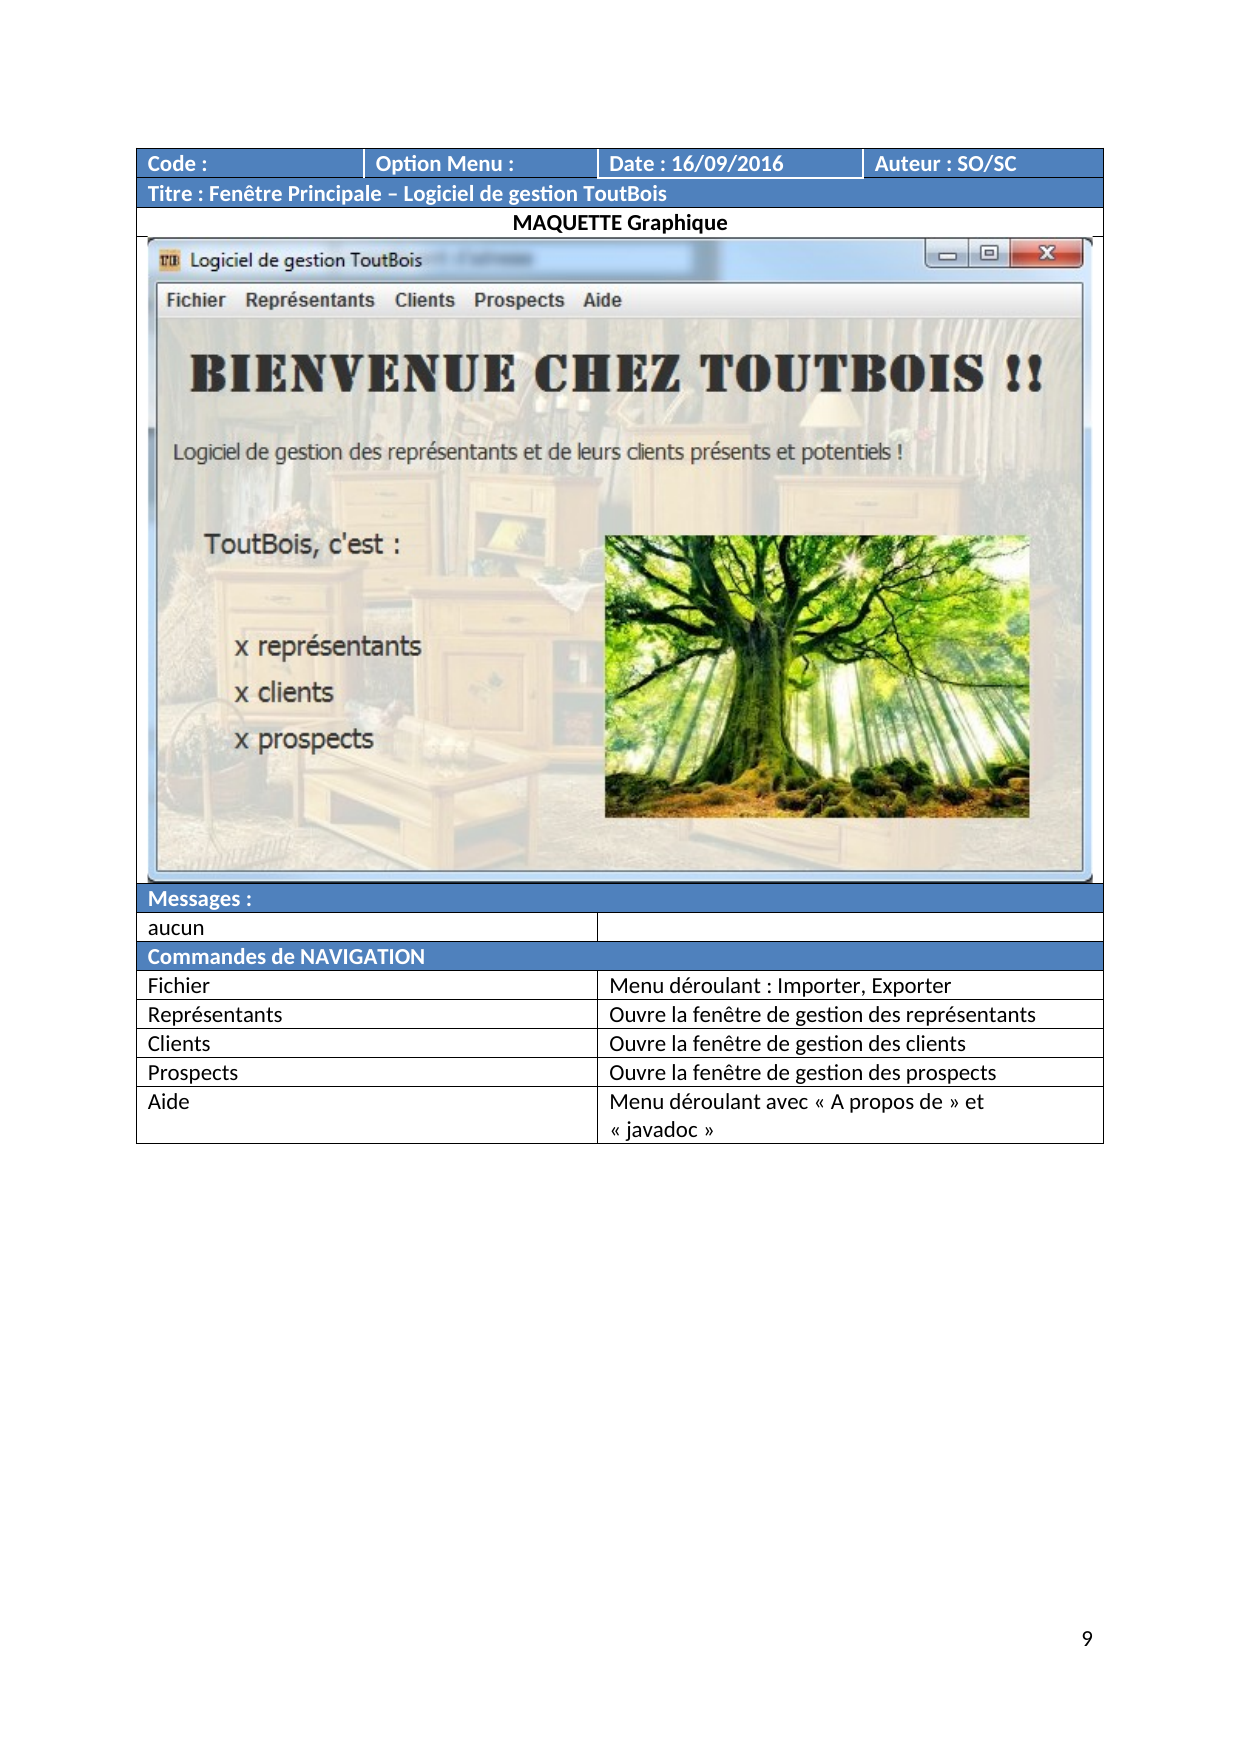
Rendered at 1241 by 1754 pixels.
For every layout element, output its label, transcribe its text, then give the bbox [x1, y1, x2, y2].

table_cell Menu déroulant avec « A propos de » et « javadoc » [598, 1087, 1103, 1143]
table_cell Ouvre la fenêtre de gestion des clients [598, 1029, 1103, 1057]
table_cell [137, 237, 147, 883]
table_cell Ouvre la fenêtre de gestion des représentants [598, 1000, 1103, 1028]
table_cell Prospects [137, 1058, 597, 1086]
table_cell Titre : Fenêtre Principale – Logiciel de gestion ToutBois [137, 178, 1103, 207]
table_cell [1093, 237, 1103, 883]
table_header Auteur : SO/SC [864, 149, 1103, 177]
table_header Code : [137, 149, 363, 177]
table_cell Commandes de NAVIGATION [137, 942, 1103, 970]
table_cell MAQUETTE Graphique [137, 208, 1103, 236]
table_cell Ouvre la fenêtre de gestion des prospects [598, 1058, 1103, 1086]
table_cell aucun [137, 913, 597, 941]
picture [147, 236, 1093, 883]
table_cell Aide [137, 1087, 597, 1143]
table_cell Messages : [137, 884, 1103, 912]
table_cell Représentants [137, 1000, 597, 1028]
table_cell Fichier [137, 971, 597, 999]
table_cell [598, 913, 1103, 941]
table_cell Menu déroulant : Importer, Exporter [598, 971, 1103, 999]
table_header Date : 16/09/2016 [599, 149, 862, 177]
table_header Option Menu : [365, 149, 597, 177]
table_cell Clients [137, 1029, 597, 1057]
